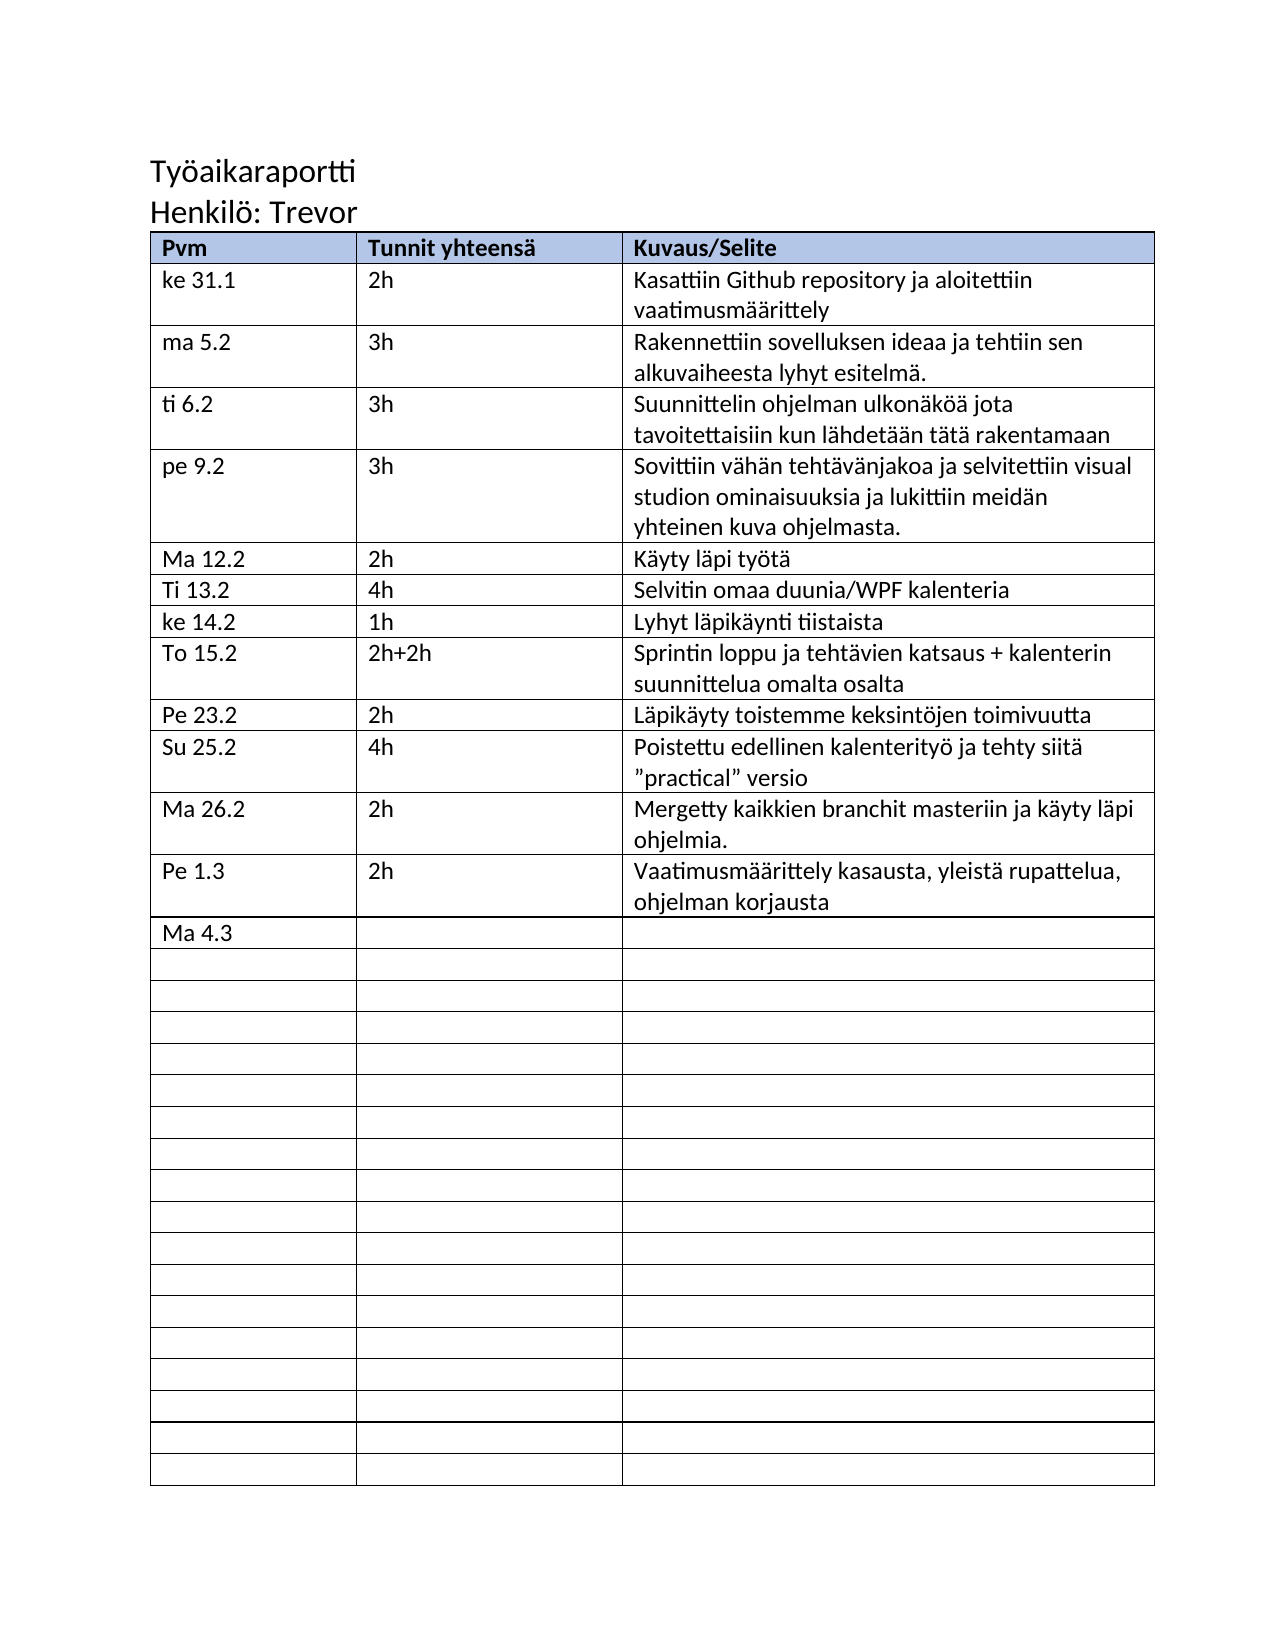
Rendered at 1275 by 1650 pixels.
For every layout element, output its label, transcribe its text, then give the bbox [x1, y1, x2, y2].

table_cell [357, 1265, 622, 1295]
table_cell [623, 1233, 1154, 1264]
table_cell [623, 1170, 1154, 1201]
table_cell Poistettu edellinen kalenterityö ja tehty siitä ”practical” versio [623, 731, 1154, 792]
table_cell [151, 1454, 356, 1484]
table_cell [357, 1202, 622, 1232]
table_cell [623, 949, 1154, 979]
table_cell Sprintin loppu ja tehtävien katsaus + kalenterin suunnittelua omalta osalta [623, 638, 1154, 699]
table_cell Rakennettiin sovelluksen ideaa ja tehtiin sen alkuvaiheesta lyhyt esitelmä. [623, 326, 1154, 387]
table_cell 1h [357, 606, 622, 637]
text Henkilö: Trevor [150, 191, 1125, 231]
table_cell 3h [357, 388, 622, 449]
table_cell [151, 1139, 356, 1169]
table_cell [151, 1044, 356, 1074]
table_cell [357, 1233, 622, 1264]
table_cell [357, 1296, 622, 1327]
table_cell [151, 1265, 356, 1295]
table_cell Pe 23.2 [151, 700, 356, 730]
table_cell [357, 1170, 622, 1201]
table_cell 2h [357, 793, 622, 854]
table_header Pvm [151, 233, 356, 263]
table_cell [623, 1265, 1154, 1295]
table_cell 2h [357, 700, 622, 730]
table_cell [357, 1044, 622, 1074]
table_cell Ti 13.2 [151, 575, 356, 605]
table_cell [357, 1391, 622, 1421]
table_cell ke 31.1 [151, 264, 356, 325]
table_cell [357, 1107, 622, 1137]
table_cell Selvitin omaa duunia/WPF kalenteria [623, 575, 1154, 605]
table_cell [357, 1012, 622, 1043]
table_cell [623, 918, 1154, 948]
table_cell [623, 1012, 1154, 1043]
table_cell [357, 981, 622, 1011]
table_cell ti 6.2 [151, 388, 356, 449]
table_cell [151, 1107, 356, 1137]
text Työaikaraportti [150, 150, 1125, 191]
table_cell Vaatimusmäärittely kasausta, yleistä rupattelua, ohjelman korjausta [623, 855, 1154, 916]
table_cell [623, 1202, 1154, 1232]
table_cell Kasattiin Github repository ja aloitettiin vaatimusmäärittely [623, 264, 1154, 325]
table_cell [151, 1391, 356, 1421]
table_cell [357, 1423, 622, 1453]
table_cell [151, 1075, 356, 1106]
table_cell [357, 1139, 622, 1169]
table_cell 3h [357, 326, 622, 387]
table_cell Ma 12.2 [151, 543, 356, 573]
table_cell [357, 918, 622, 948]
table_cell 2h [357, 543, 622, 573]
table_cell Käyty läpi työtä [623, 543, 1154, 573]
table_cell Suunnittelin ohjelman ulkonäköä jota tavoitettaisiin kun lähdetään tätä rakentamaan [623, 388, 1154, 449]
table_cell [623, 981, 1154, 1011]
table_cell [151, 1233, 356, 1264]
table_cell [357, 949, 622, 979]
table_cell 2h [357, 855, 622, 916]
table_header Tunnit yhteensä [357, 233, 622, 263]
table_cell [623, 1423, 1154, 1453]
table_cell ke 14.2 [151, 606, 356, 637]
table_cell [357, 1328, 622, 1358]
table_cell 4h [357, 575, 622, 605]
table_cell [151, 1170, 356, 1201]
table_header Kuvaus/Selite [623, 233, 1154, 263]
table_cell [357, 1454, 622, 1484]
table_cell Ma 26.2 [151, 793, 356, 854]
table_cell [151, 1012, 356, 1043]
table_cell Ma 4.3 [151, 918, 356, 948]
table_cell Läpikäyty toistemme keksintöjen toimivuutta [623, 700, 1154, 730]
table_cell To 15.2 [151, 638, 356, 699]
table_cell [151, 1328, 356, 1358]
table_cell [151, 1423, 356, 1453]
table_cell [151, 1296, 356, 1327]
table_cell [357, 1359, 622, 1390]
table_cell [623, 1075, 1154, 1106]
table_cell [623, 1107, 1154, 1137]
table_cell 3h [357, 450, 622, 542]
table_cell Sovittiin vähän tehtävänjakoa ja selvitettiin visual studion ominaisuuksia ja lukittiin meidän yhteinen kuva ohjelmasta. [623, 450, 1154, 542]
table_cell [151, 1359, 356, 1390]
table_cell ma 5.2 [151, 326, 356, 387]
table_cell [623, 1296, 1154, 1327]
table_cell [151, 949, 356, 979]
table_cell pe 9.2 [151, 450, 356, 542]
table_cell [357, 1075, 622, 1106]
table_cell [623, 1139, 1154, 1169]
table_cell 2h [357, 264, 622, 325]
table_cell [623, 1044, 1154, 1074]
table_cell [623, 1454, 1154, 1484]
table_cell Pe 1.3 [151, 855, 356, 916]
table_cell Mergetty kaikkien branchit masteriin ja käyty läpi ohjelmia. [623, 793, 1154, 854]
table_cell [623, 1328, 1154, 1358]
table_cell 4h [357, 731, 622, 792]
table_cell [151, 981, 356, 1011]
table_cell [623, 1391, 1154, 1421]
table_cell 2h+2h [357, 638, 622, 699]
table_cell [151, 1202, 356, 1232]
table_cell Su 25.2 [151, 731, 356, 792]
table_cell [623, 1359, 1154, 1390]
table_cell Lyhyt läpikäynti tiistaista [623, 606, 1154, 637]
